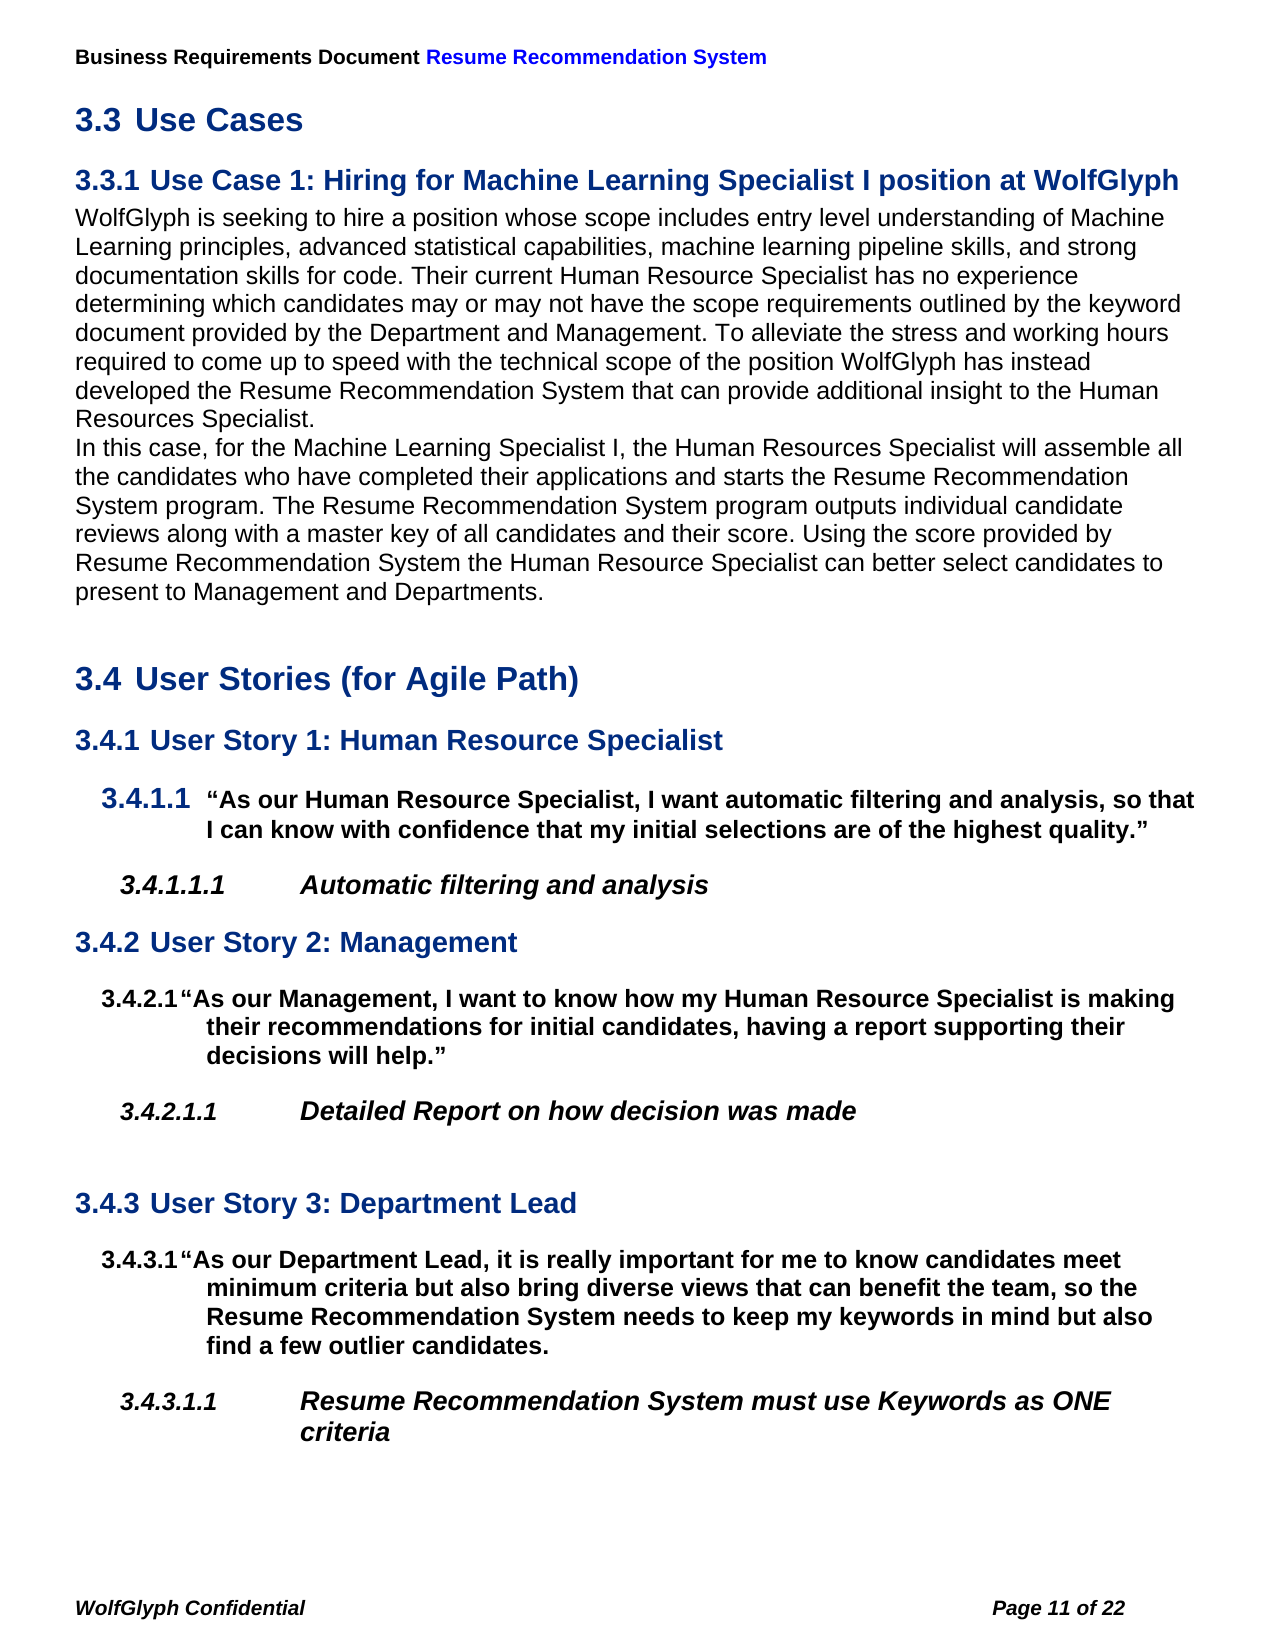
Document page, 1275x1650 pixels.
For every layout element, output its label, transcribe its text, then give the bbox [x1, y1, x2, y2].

subtitle User Story 1: Human Resource Specialist [75, 723, 1200, 756]
subtitle User Story 2: Management [75, 925, 1200, 958]
subtitle Use Cases [75, 100, 1200, 138]
subtitle Use Case 1: Hiring for Machine Learning Specialist I position at WolfGlyph [75, 163, 1200, 197]
text WolfGlyph is seeking to hire a position whose scope includes entry level understanding of Machine Learning principles, advanced statistical capabilities, machine learning pipeline skills, and strong documentation skills for code. Their current Human Resource Specialist has no experience determining which candidates may or may not have the scope requirements outlined by the keyword document provided by the Department and Management. To alleviate the stress and working hours required to come up to speed with the technical scope of the position WolfGlyph has instead developed the Resume Recommendation System that can provide additional insight to the Human Resources Specialist. [75, 203, 1200, 433]
subtitle “As our Department Lead, it is really important for me to know candidates meet minimum criteria but also bring diverse views that can benefit the team, so the Resume Recommendation System needs to keep my keywords in mind but also find a few outlier candidates. [101, 1244, 1200, 1359]
subtitle Resume Recommendation System must use Keywords as ONE criteria [120, 1384, 1200, 1447]
subtitle User Stories (for Agile Path) [75, 659, 1200, 698]
subtitle User Story 3: Department Lead [75, 1186, 1200, 1219]
subtitle Automatic filtering and analysis [120, 869, 1200, 900]
subtitle Detailed Report on how decision was made [120, 1095, 1200, 1126]
subtitle “As our Human Resource Specialist, I want automatic filtering and analysis, so that I can know with confidence that my initial selections are of the highest quality.” [101, 781, 1200, 844]
text In this case, for the Machine Learning Specialist I, the Human Resources Specialist will assemble all the candidates who have completed their applications and starts the Resume Recommendation System program. The Resume Recommendation System program outputs individual candidate reviews along with a master key of all candidates and their score. Using the score provided by Resume Recommendation System the Human Resource Specialist can better select candidates to present to Management and Departments. [75, 433, 1200, 606]
subtitle “As our Management, I want to know how my Human Resource Specialist is making their recommendations for initial candidates, having a report supporting their decisions will help.” [101, 983, 1200, 1070]
